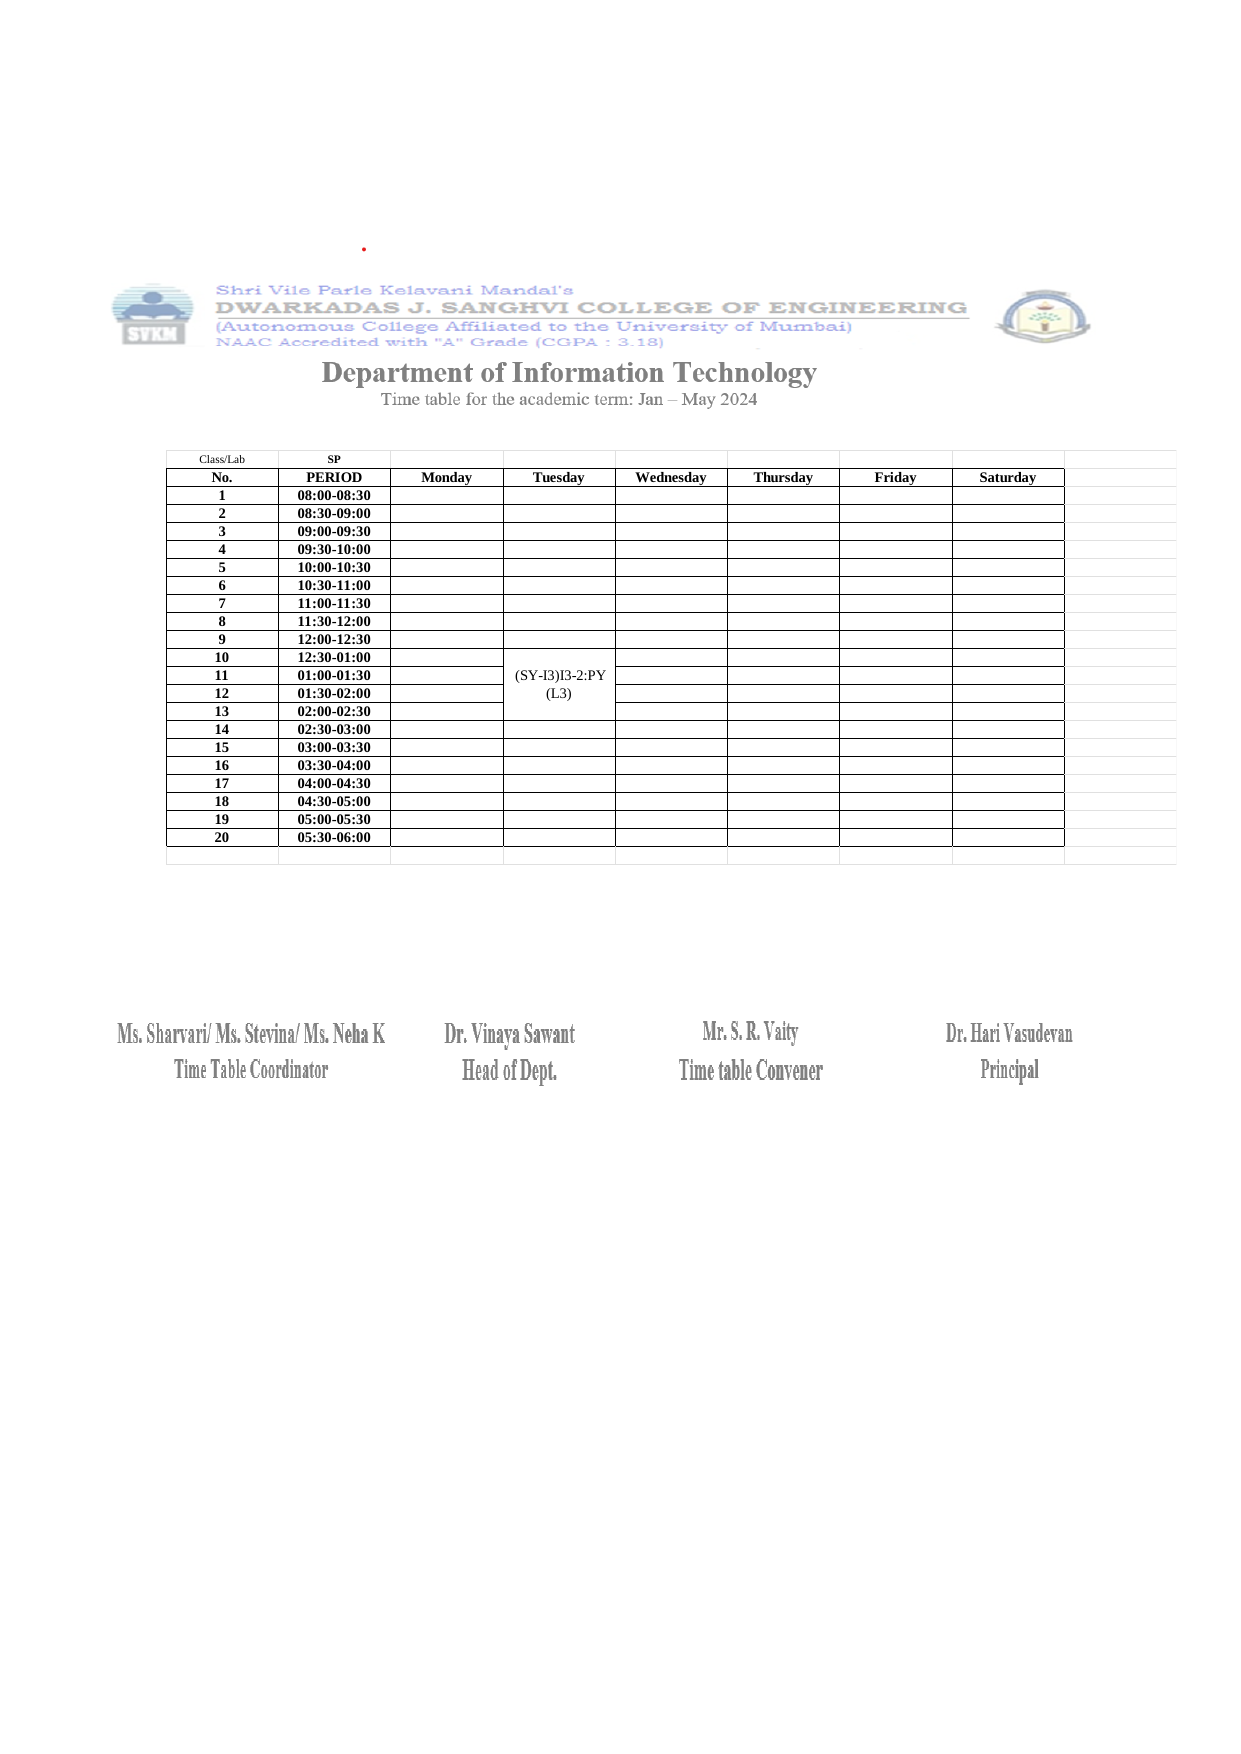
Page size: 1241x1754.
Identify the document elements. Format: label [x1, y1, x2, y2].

picture [10, 942, 1126, 1120]
picture [10, 244, 1126, 422]
